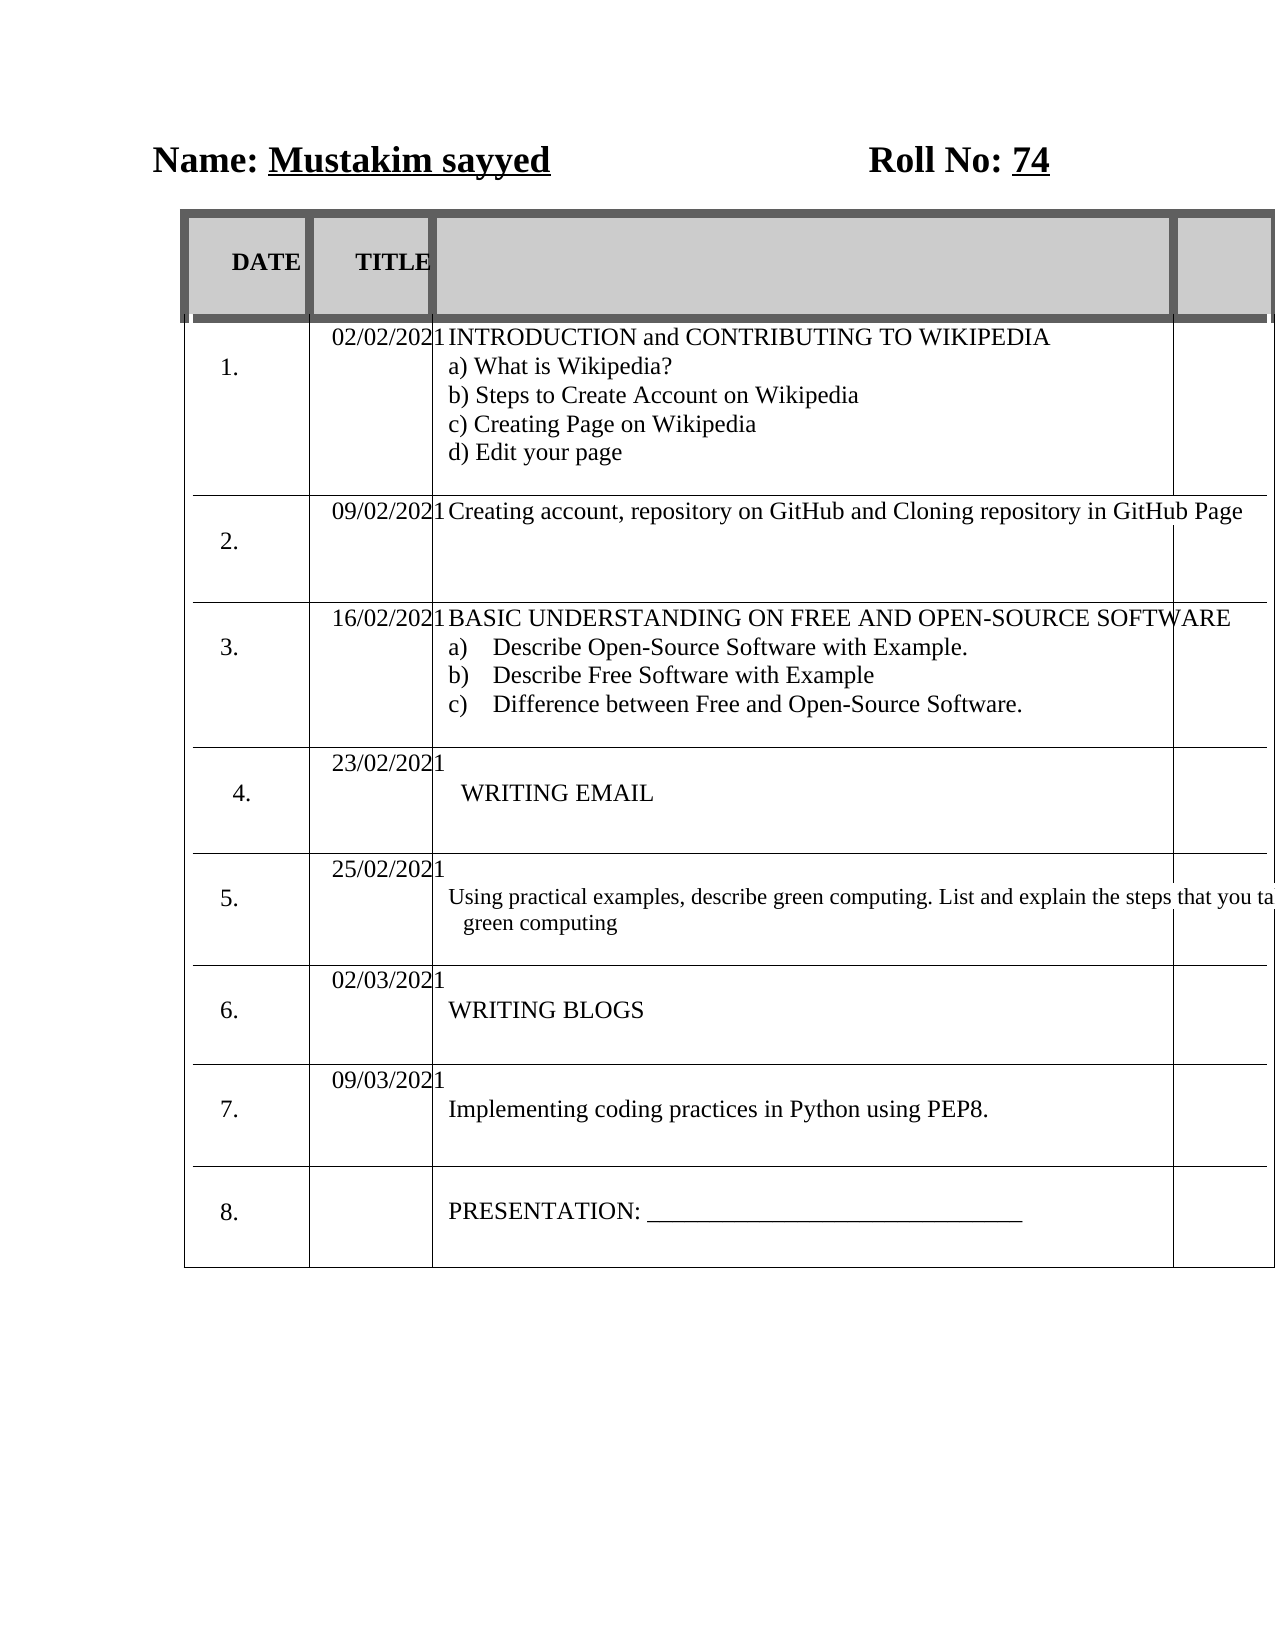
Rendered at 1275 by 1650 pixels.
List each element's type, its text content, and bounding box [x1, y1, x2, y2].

table_cell 23/02/2021 [310, 748, 432, 853]
table_cell BASIC UNDERSTANDING ON FREE AND OPEN-SOURCE SOFTWARE Describe Open-Source Software with Example. Describe Free Software with Example Difference between Free and Open-Source Software. [433, 603, 1173, 747]
table_cell Creating account, repository on GitHub and Cloning repository in GitHub Page [433, 496, 1173, 602]
table_cell 6. [185, 965, 309, 1064]
table_cell [1174, 314, 1274, 495]
table_cell WRITING EMAIL [433, 748, 1173, 853]
table_cell 1. [185, 314, 309, 495]
table_cell 8. [185, 1166, 309, 1267]
table_header TITLE [437, 218, 1169, 314]
table_cell 09/02/2021 [310, 496, 432, 602]
table_cell 2. [185, 495, 309, 602]
table_cell 5. [185, 853, 309, 964]
table_cell [1174, 602, 1274, 747]
table_cell 25/02/2021 [310, 854, 432, 964]
text Name: Mustakim sayyed Roll No: 74 [84, 137, 1118, 180]
table_cell 02/03/2021 [310, 966, 432, 1064]
table_cell [1174, 1166, 1274, 1267]
table_cell Implementing coding practices in Python using PEP8. [433, 1065, 1173, 1166]
table_header SIGN [1178, 218, 1271, 314]
table_cell [1174, 853, 1274, 883]
table_header DATE [314, 218, 428, 314]
table_cell 3. [185, 602, 309, 747]
table_cell [310, 1167, 432, 1267]
table_cell Using practical examples, describe green computing. List and explain the steps that you take to contribute to green computing [433, 854, 1173, 964]
table_cell 09/03/2021 [310, 1065, 432, 1166]
table_cell PRESENTATION: ______________________________ [433, 1167, 1173, 1267]
table_cell [1174, 495, 1274, 602]
table_cell [1174, 965, 1274, 1064]
table_cell [1174, 1064, 1274, 1166]
table_cell 7. [185, 1064, 309, 1166]
table_cell [1174, 747, 1274, 853]
table_header . [189, 218, 305, 314]
table_cell WRITING BLOGS [433, 966, 1173, 1064]
table_cell INTRODUCTION and CONTRIBUTING TO WIKIPEDIA a) What is Wikipedia? b) Steps to Create Account on Wikipedia c) Creating Page on Wikipedia d) Edit your page [433, 323, 1173, 495]
table_cell 4. [185, 747, 309, 853]
table_cell [1174, 909, 1274, 964]
table_cell 02/02/2021 [310, 323, 432, 495]
table_cell 16/02/2021 [310, 603, 432, 747]
